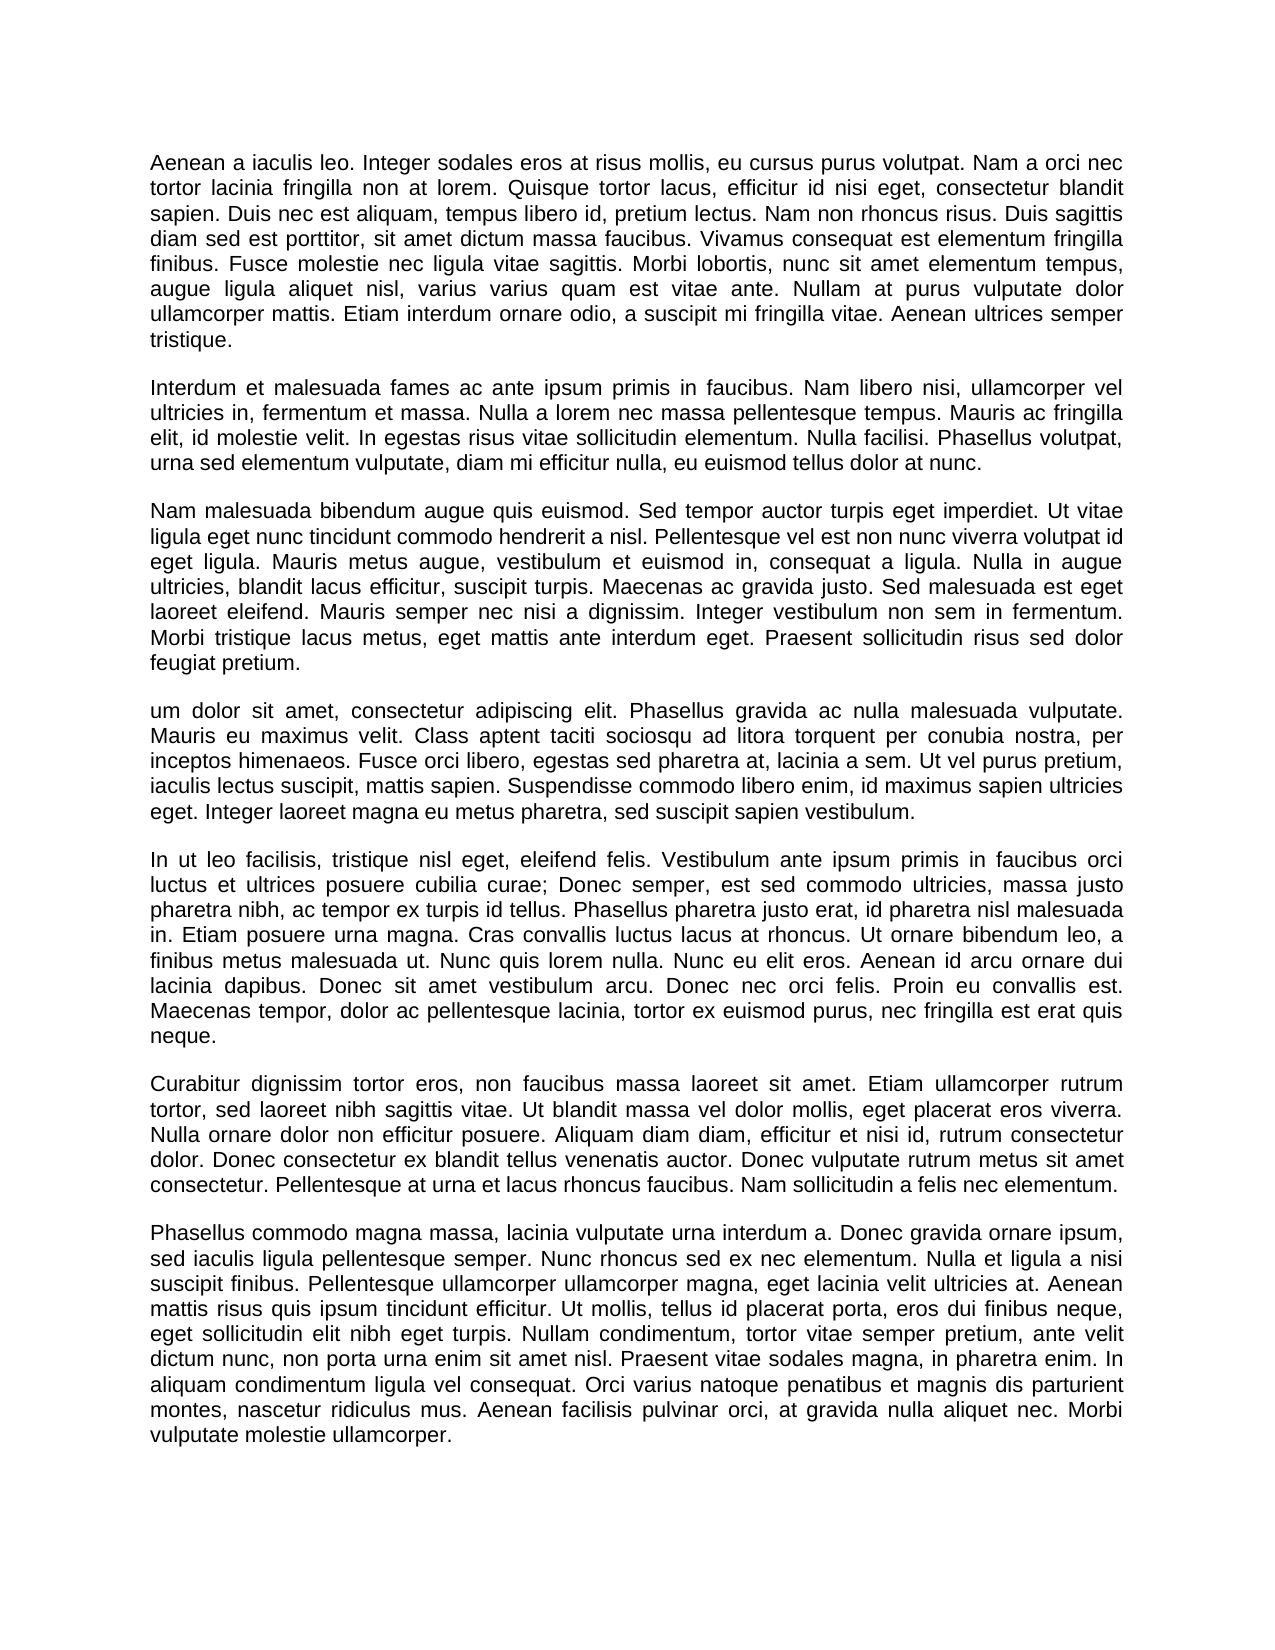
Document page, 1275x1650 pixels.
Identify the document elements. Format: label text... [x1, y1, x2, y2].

text In ut leo facilisis, tristique nisl eget, eleifend felis. Vestibulum ante ipsum primis in faucibus orci luctus et ultrices posuere cubilia curae; Donec semper, est sed commodo ultricies, massa justo pharetra nibh, ac tempor ex turpis id tellus. Phasellus pharetra justo erat, id pharetra nisl malesuada in. Etiam posuere urna magna. Cras convallis luctus lacus at rhoncus. Ut ornare bibendum leo, a finibus metus malesuada ut. Nunc quis lorem nulla. Nunc eu elit eros. Aenean id arcu ornare dui lacinia dapibus. Donec sit amet vestibulum arcu. Donec nec orci felis. Proin eu convallis est. Maecenas tempor, dolor ac pellentesque lacinia, tortor ex euismod purus, nec fringilla est erat quis neque. [150, 847, 1125, 1048]
text Nam malesuada bibendum augue quis euismod. Sed tempor auctor turpis eget imperdiet. Ut vitae ligula eget nunc tincidunt commodo hendrerit a nisl. Pellentesque vel est non nunc viverra volutpat id eget ligula. Mauris metus augue, vestibulum et euismod in, consequat a ligula. Nulla in augue ultricies, blandit lacus efficitur, suscipit turpis. Maecenas ac gravida justo. Sed malesuada est eget laoreet eleifend. Mauris semper nec nisi a dignissim. Integer vestibulum non sem in fermentum. Morbi tristique lacus metus, eget mattis ante interdum eget. Praesent sollicitudin risus sed dolor feugiat pretium. [150, 498, 1125, 675]
text um dolor sit amet, consectetur adipiscing elit. Phasellus gravida ac nulla malesuada vulputate. Mauris eu maximus velit. Class aptent taciti sociosqu ad litora torquent per conubia nostra, per inceptos himenaeos. Fusce orci libero, egestas sed pharetra at, lacinia a sem. Ut vel purus pretium, iaculis lectus suscipit, mattis sapien. Suspendisse commodo libero enim, id maximus sapien ultricies eget. Integer laoreet magna eu metus pharetra, sed suscipit sapien vestibulum. [150, 698, 1125, 824]
text Curabitur dignissim tortor eros, non faucibus massa laoreet sit amet. Etiam ullamcorper rutrum tortor, sed laoreet nibh sagittis vitae. Ut blandit massa vel dolor mollis, eget placerat eros viverra. Nulla ornare dolor non efficitur posuere. Aliquam diam diam, efficitur et nisi id, rutrum consectetur dolor. Donec consectetur ex blandit tellus venenatis auctor. Donec vulputate rutrum metus sit amet consectetur. Pellentesque at urna et lacus rhoncus faucibus. Nam sollicitudin a felis nec elementum. [150, 1071, 1125, 1197]
text Aenean a iaculis leo. Integer sodales eros at risus mollis, eu cursus purus volutpat. Nam a orci nec tortor lacinia fringilla non at lorem. Quisque tortor lacus, efficitur id nisi eget, consectetur blandit sapien. Duis nec est aliquam, tempus libero id, pretium lectus. Nam non rhoncus risus. Duis sagittis diam sed est porttitor, sit amet dictum massa faucibus. Vivamus consequat est elementum fringilla finibus. Fusce molestie nec ligula vitae sagittis. Morbi lobortis, nunc sit amet elementum tempus, augue ligula aliquet nisl, varius varius quam est vitae ante. Nullam at purus vulputate dolor ullamcorper mattis. Etiam interdum ornare odio, a suscipit mi fringilla vitae. Aenean ultrices semper tristique. [150, 150, 1125, 352]
text Phasellus commodo magna massa, lacinia vulputate urna interdum a. Donec gravida ornare ipsum, sed iaculis ligula pellentesque semper. Nunc rhoncus sed ex nec elementum. Nulla et ligula a nisi suscipit finibus. Pellentesque ullamcorper ullamcorper magna, eget lacinia velit ultricies at. Aenean mattis risus quis ipsum tincidunt efficitur. Ut mollis, tellus id placerat porta, eros dui finibus neque, eget sollicitudin elit nibh eget turpis. Nullam condimentum, tortor vitae semper pretium, ante velit dictum nunc, non porta urna enim sit amet nisl. Praesent vitae sodales magna, in pharetra enim. In aliquam condimentum ligula vel consequat. Orci varius natoque penatibus et magnis dis parturient montes, nascetur ridiculus mus. Aenean facilisis pulvinar orci, at gravida nulla aliquet nec. Morbi vulputate molestie ullamcorper. [150, 1220, 1125, 1447]
text Interdum et malesuada fames ac ante ipsum primis in faucibus. Nam libero nisi, ullamcorper vel ultricies in, fermentum et massa. Nulla a lorem nec massa pellentesque tempus. Mauris ac fringilla elit, id molestie velit. In egestas risus vitae sollicitudin elementum. Nulla facilisi. Phasellus volutpat, urna sed elementum vulputate, diam mi efficitur nulla, eu euismod tellus dolor at nunc. [150, 374, 1125, 475]
